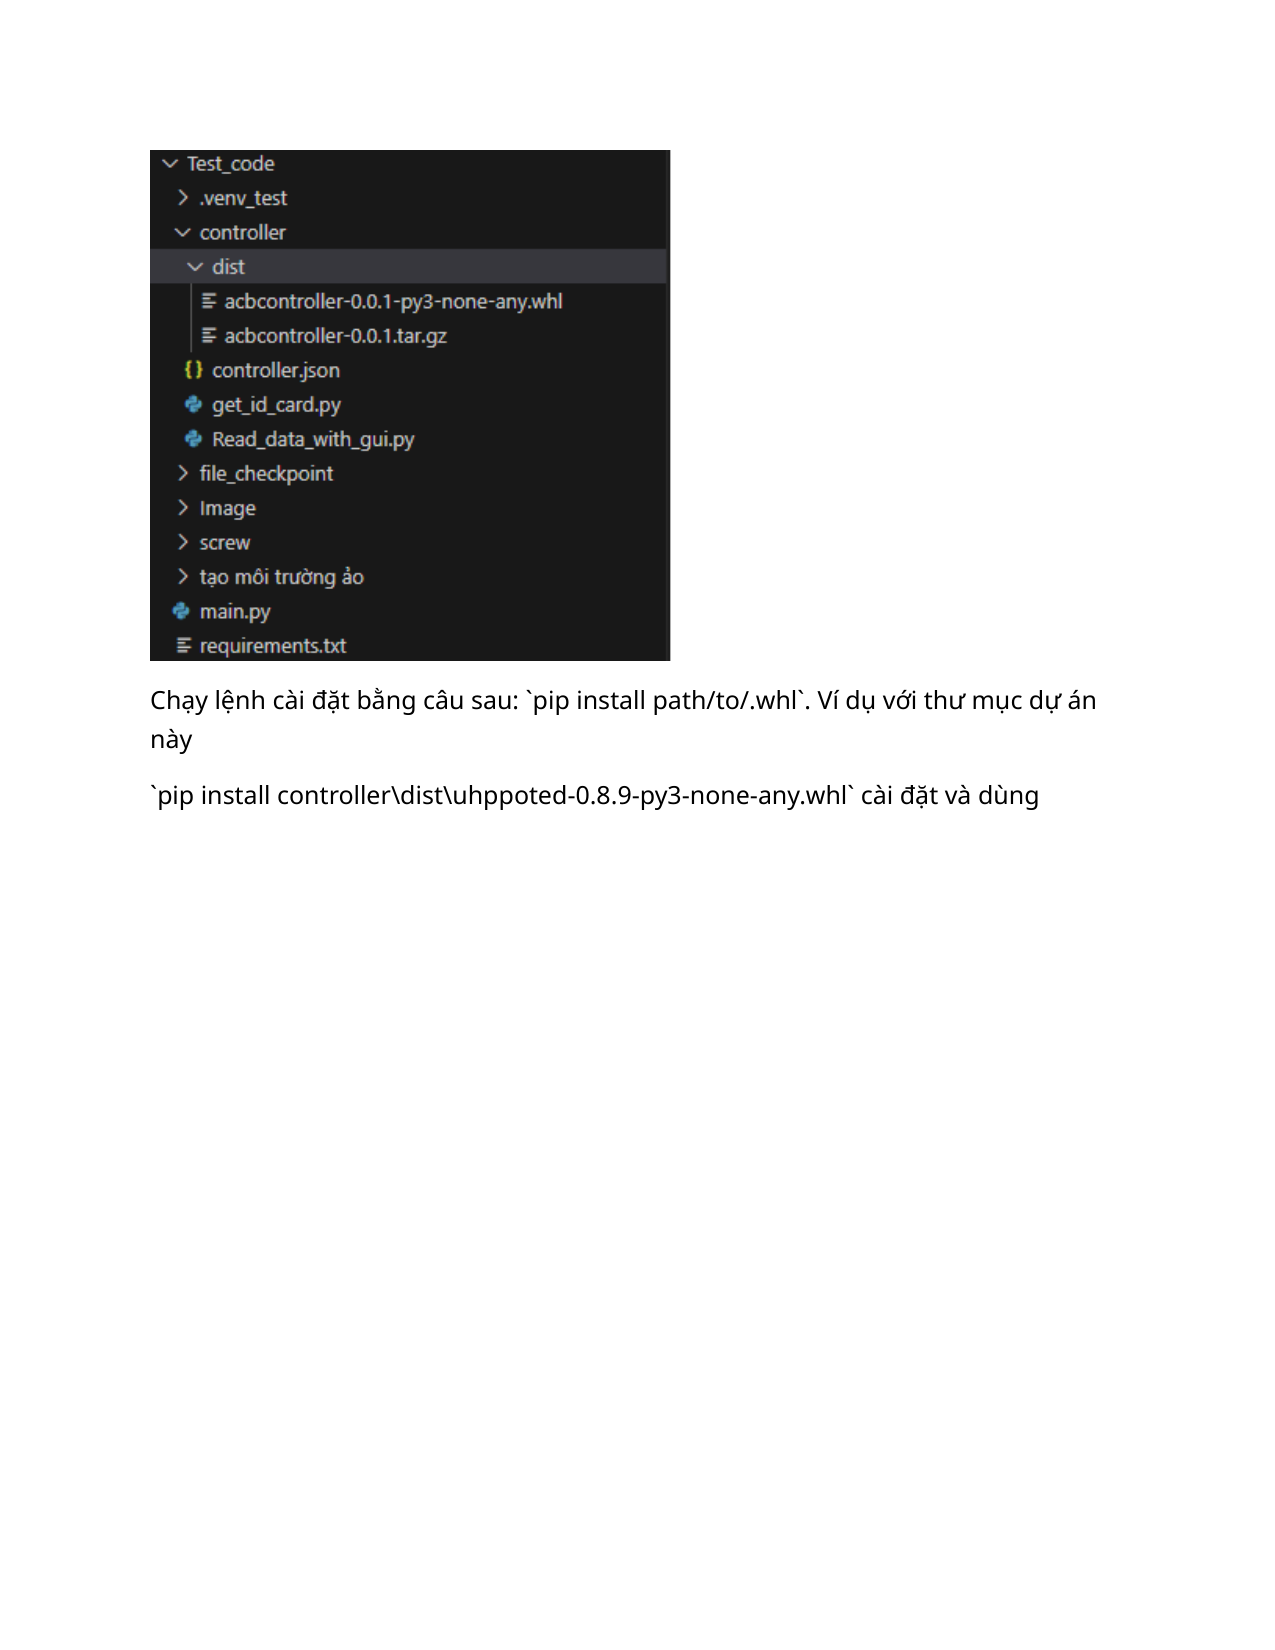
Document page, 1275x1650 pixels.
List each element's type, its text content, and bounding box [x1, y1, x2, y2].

text `pip install controller\dist\uhppoted-0.8.9-py3-none-any.whl` cài đặt và dùng [150, 778, 1125, 812]
picture [150, 150, 671, 661]
text Chạy lệnh cài đặt bằng câu sau: `pip install path/to/.whl`. Ví dụ với thư mục dự án này [150, 683, 1125, 756]
